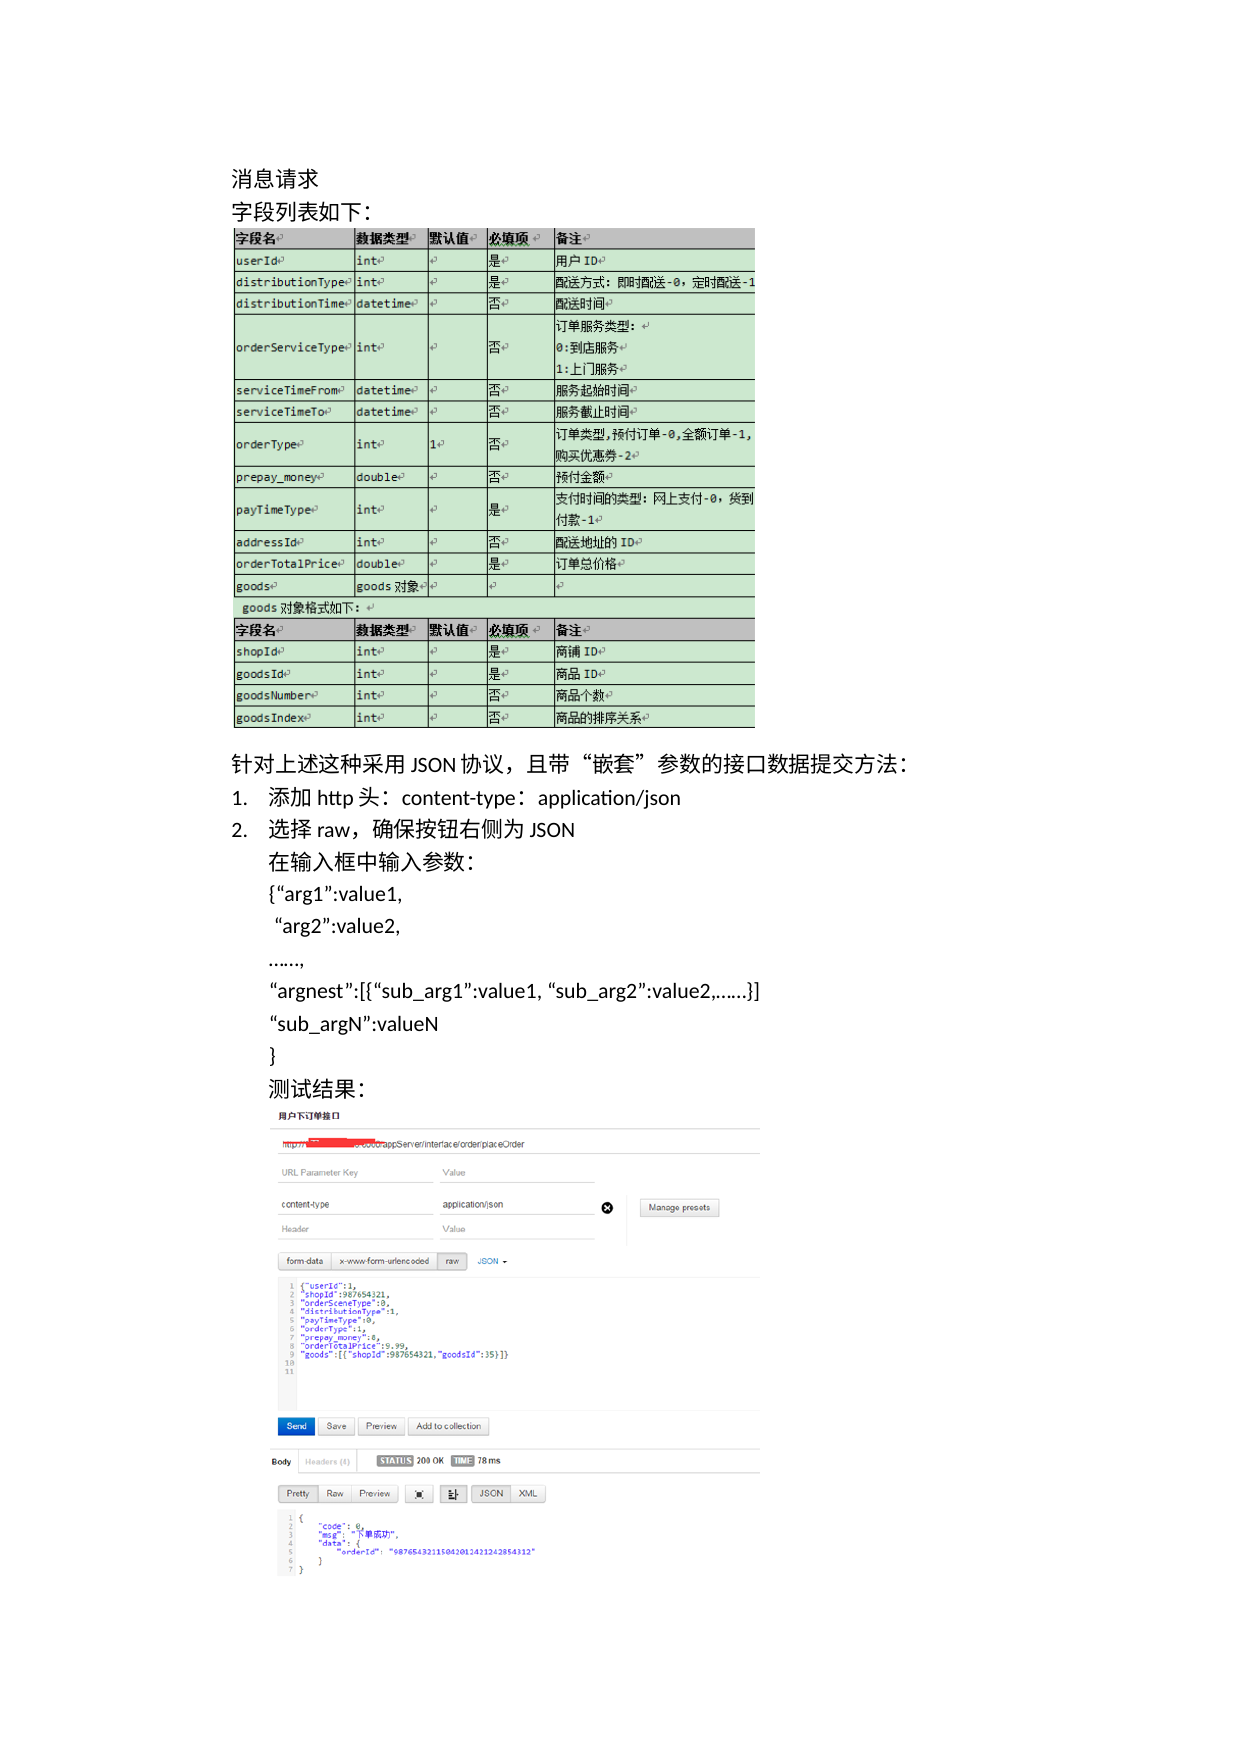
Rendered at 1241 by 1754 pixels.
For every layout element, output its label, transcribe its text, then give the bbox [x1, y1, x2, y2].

list 在输入框中输入参数： [269, 844, 1053, 877]
list “arg2”:value2, [269, 909, 1053, 942]
list 字段列表如下： [231, 194, 1053, 227]
list ……, [269, 942, 1053, 974]
list {“arg1”:value1, [269, 877, 1053, 909]
list “sub_argN”:valueN [269, 1007, 1053, 1039]
list “argnest”:[{“sub_arg1”:value1, “sub_arg2”:value2,……}] [269, 974, 1053, 1007]
list 针对上述这种采用JSON协议，且带“嵌套”参数的接口数据提交方法： [231, 747, 1053, 779]
list 测试结果： [269, 1072, 1053, 1104]
list 选择raw，确保按钮右侧为JSON [231, 812, 1053, 844]
picture [231, 227, 757, 730]
list 消息请求 [231, 162, 1053, 194]
picture [268, 1104, 761, 1583]
list } [269, 1039, 1053, 1072]
list 添加http头：content-type：application/json [231, 779, 1053, 812]
